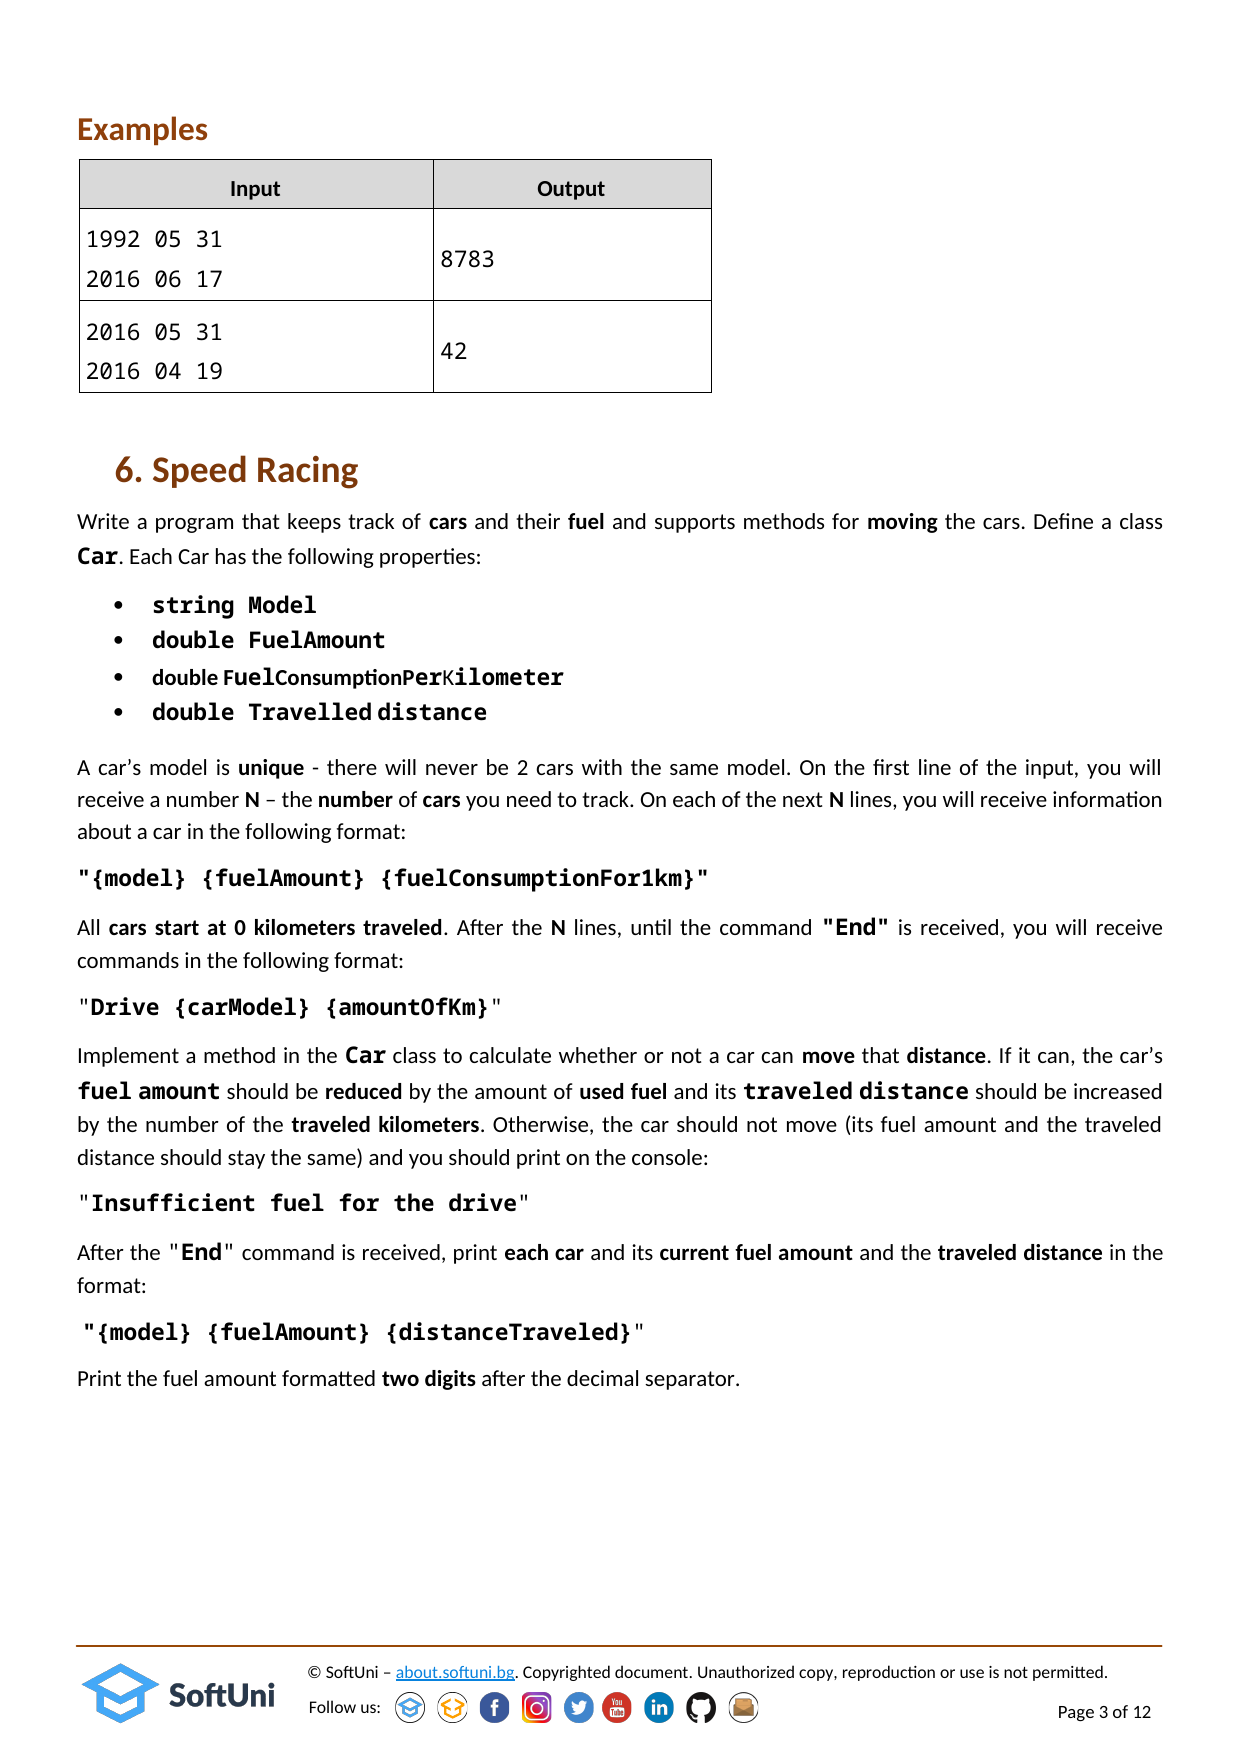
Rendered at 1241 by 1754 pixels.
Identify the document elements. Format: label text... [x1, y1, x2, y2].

picture [686, 1692, 716, 1723]
picture [479, 1692, 510, 1723]
picture [644, 1714, 653, 1723]
text "{model} {fuelAmount} {distanceTraveled}" [77, 1316, 1163, 1347]
table_cell 8783 [434, 209, 711, 300]
table_cell 1992 05 31 2016 06 17 [80, 209, 433, 300]
text After the "End" command is received, print each car and its current fuel amount and the traveled distance in the format: [77, 1236, 1163, 1299]
list double Travelled distance [114, 696, 1163, 728]
table_header Output [434, 160, 711, 208]
text Implement a method in the Car class to calculate whether or not a car can move that distance. If it can, the car’s fuel amount should be reduced by the amount of used fuel and its traveled distance should be increased by the number of the traveled kilometers. Otherwise, the car should not move (its fuel amount and the traveled distance should stay the same) and you should print on the console: [77, 1039, 1163, 1171]
picture [658, 1705, 667, 1714]
list double FuelAmount [114, 624, 1163, 656]
table_cell 42 [434, 301, 711, 392]
table_header Input [80, 160, 433, 208]
text Print the fuel amount formatted two digits after the decimal separator. [77, 1364, 1163, 1392]
text "Drive {carModel} {amountOfKm}" [77, 991, 1163, 1022]
picture [728, 1692, 759, 1723]
subtitle Examples [77, 108, 1163, 149]
text Write a program that keeps track of cars and their fuel and supports methods for moving the cars. Define a class Car. Each Car has the following properties: [77, 507, 1163, 571]
picture [395, 1692, 425, 1723]
picture [665, 1714, 674, 1723]
text All cars start at 0 kilometers traveled. After the N lines, until the command "End" is received, you will receive commands in the following format: [77, 911, 1163, 974]
picture [602, 1692, 632, 1723]
text "{model} {fuelAmount} {fuelConsumptionFor1km}" [77, 862, 1163, 893]
picture [665, 1692, 674, 1701]
list double FuelConsumptionPerKilometer [114, 660, 1163, 692]
subtitle Speed Racing [114, 446, 1163, 492]
picture [522, 1692, 552, 1723]
list string Model [114, 588, 1163, 620]
picture [437, 1692, 468, 1723]
picture [564, 1692, 594, 1723]
picture [75, 1658, 281, 1729]
text A car’s model is unique - there will never be 2 cars with the same model. On the first line of the input, you will receive a number N – the number of cars you need to track. On each of the next N lines, you will receive information about a car in the following format: [77, 753, 1163, 846]
text "Insufficient fuel for the drive" [77, 1187, 1163, 1219]
picture [644, 1692, 653, 1701]
table_cell 2016 05 31 2016 04 19 [80, 301, 433, 392]
